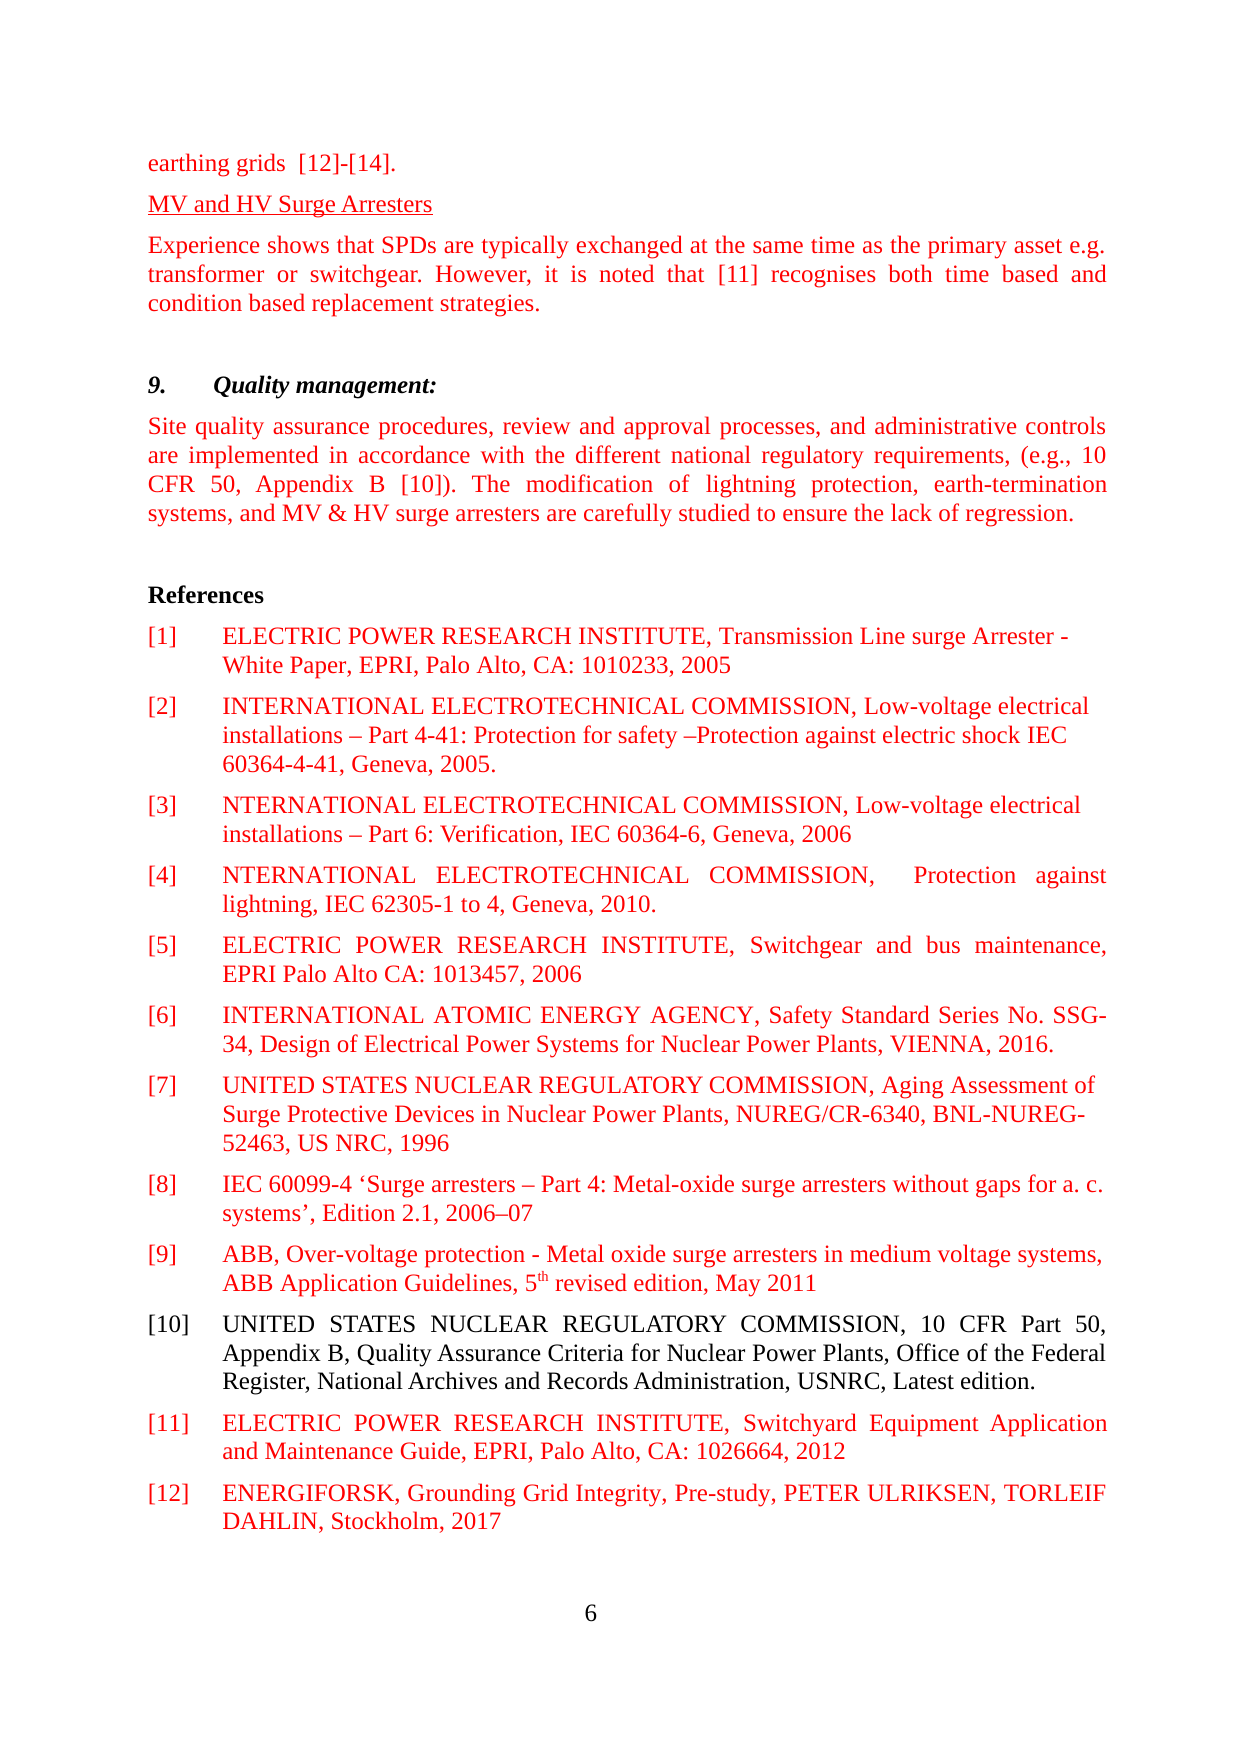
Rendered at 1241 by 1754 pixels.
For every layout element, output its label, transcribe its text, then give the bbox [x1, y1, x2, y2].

text ELECTRIC POWER RESEARCH INSTITUTE, Switchyard Equipment Application and Maintenance Guide, EPRI, Palo Alto, CA: 1026664, 2012 [148, 1408, 1107, 1465]
title References [148, 580, 1107, 609]
text Experience shows that SPDs are typically exchanged at the same time as the primary asset e.g. transformer or switchgear. However, it is noted that [11] recognises both time based and condition based replacement strategies. [148, 230, 1107, 316]
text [148, 148, 1107, 176]
text ELECTRIC POWER RESEARCH INSTITUTE, Switchgear and bus maintenance, EPRI Palo Alto CA: 1013457, 2006 [148, 930, 1107, 988]
text NTERNATIONAL ELECTROTECHNICAL COMMISSION, Protection against lightning, IEC 62305-1 to 4, Geneva, 2010. [148, 860, 1107, 918]
text INTERNATIONAL ELECTROTECHNICAL COMMISSION, Low-voltage electrical installations – Part 4-41: Protection for safety –Protection against electric shock IEC 60364-4-41, Geneva, 2005. [148, 691, 1107, 778]
text IEC 60099-4 ‘Surge arresters – Part 4: Metal-oxide surge arresters without gaps for a. c. systems’, Edition 2.1, 2006–07 [148, 1169, 1107, 1226]
text ABB, Over-voltage protection - Metal oxide surge arresters in medium voltage systems, ABB Application Guidelines, 5th revised edition, May 2011 [148, 1239, 1107, 1296]
text ENERGIFORSK, Grounding Grid Integrity, Pre-study, PETER ULRIKSEN, TORLEIF DAHLIN, Stockholm, 2017 [148, 1478, 1107, 1535]
text INTERNATIONAL ATOMIC ENERGY AGENCY, Safety Standard Series No. SSG-34, Design of Electrical Power Systems for Nuclear Power Plants, VIENNA, 2016. [148, 1000, 1107, 1058]
list Quality management: [148, 370, 1107, 399]
text UNITED STATES NUCLEAR REGULATORY COMMISSION, Aging Assessment of Surge Protective Devices in Nuclear Power Plants, NUREG/CR-6340, BNL-NUREG-52463, US NRC, 1996 [148, 1070, 1107, 1156]
text NTERNATIONAL ELECTROTECHNICAL COMMISSION, Low-voltage electrical installations – Part 6: Verification, IEC 60364-6, Geneva, 2006 [148, 790, 1107, 848]
text Site quality assurance procedures, review and approval processes, and administrative controls are implemented in accordance with the different national regulatory requirements, (e.g., 10 CFR 50, Appendix B [10]). The modification of lightning protection, earth-termination systems, and MV & HV surge arresters are carefully studied to ensure the lack of regression. [148, 411, 1107, 526]
text ELECTRIC POWER RESEARCH INSTITUTE, Transmission Line surge Arrester - White Paper, EPRI, Palo Alto, CA: 1010233, 2005 [148, 621, 1107, 679]
text UNITED STATES NUCLEAR REGULATORY COMMISSION, 10 CFR Part 50, Appendix B, Quality Assurance Criteria for Nuclear Power Plants, Office of the Federal Register, National Archives and Records Administration, USNRC, Latest edition. [148, 1309, 1107, 1395]
text MV and HV Surge Arresters [148, 189, 1107, 218]
